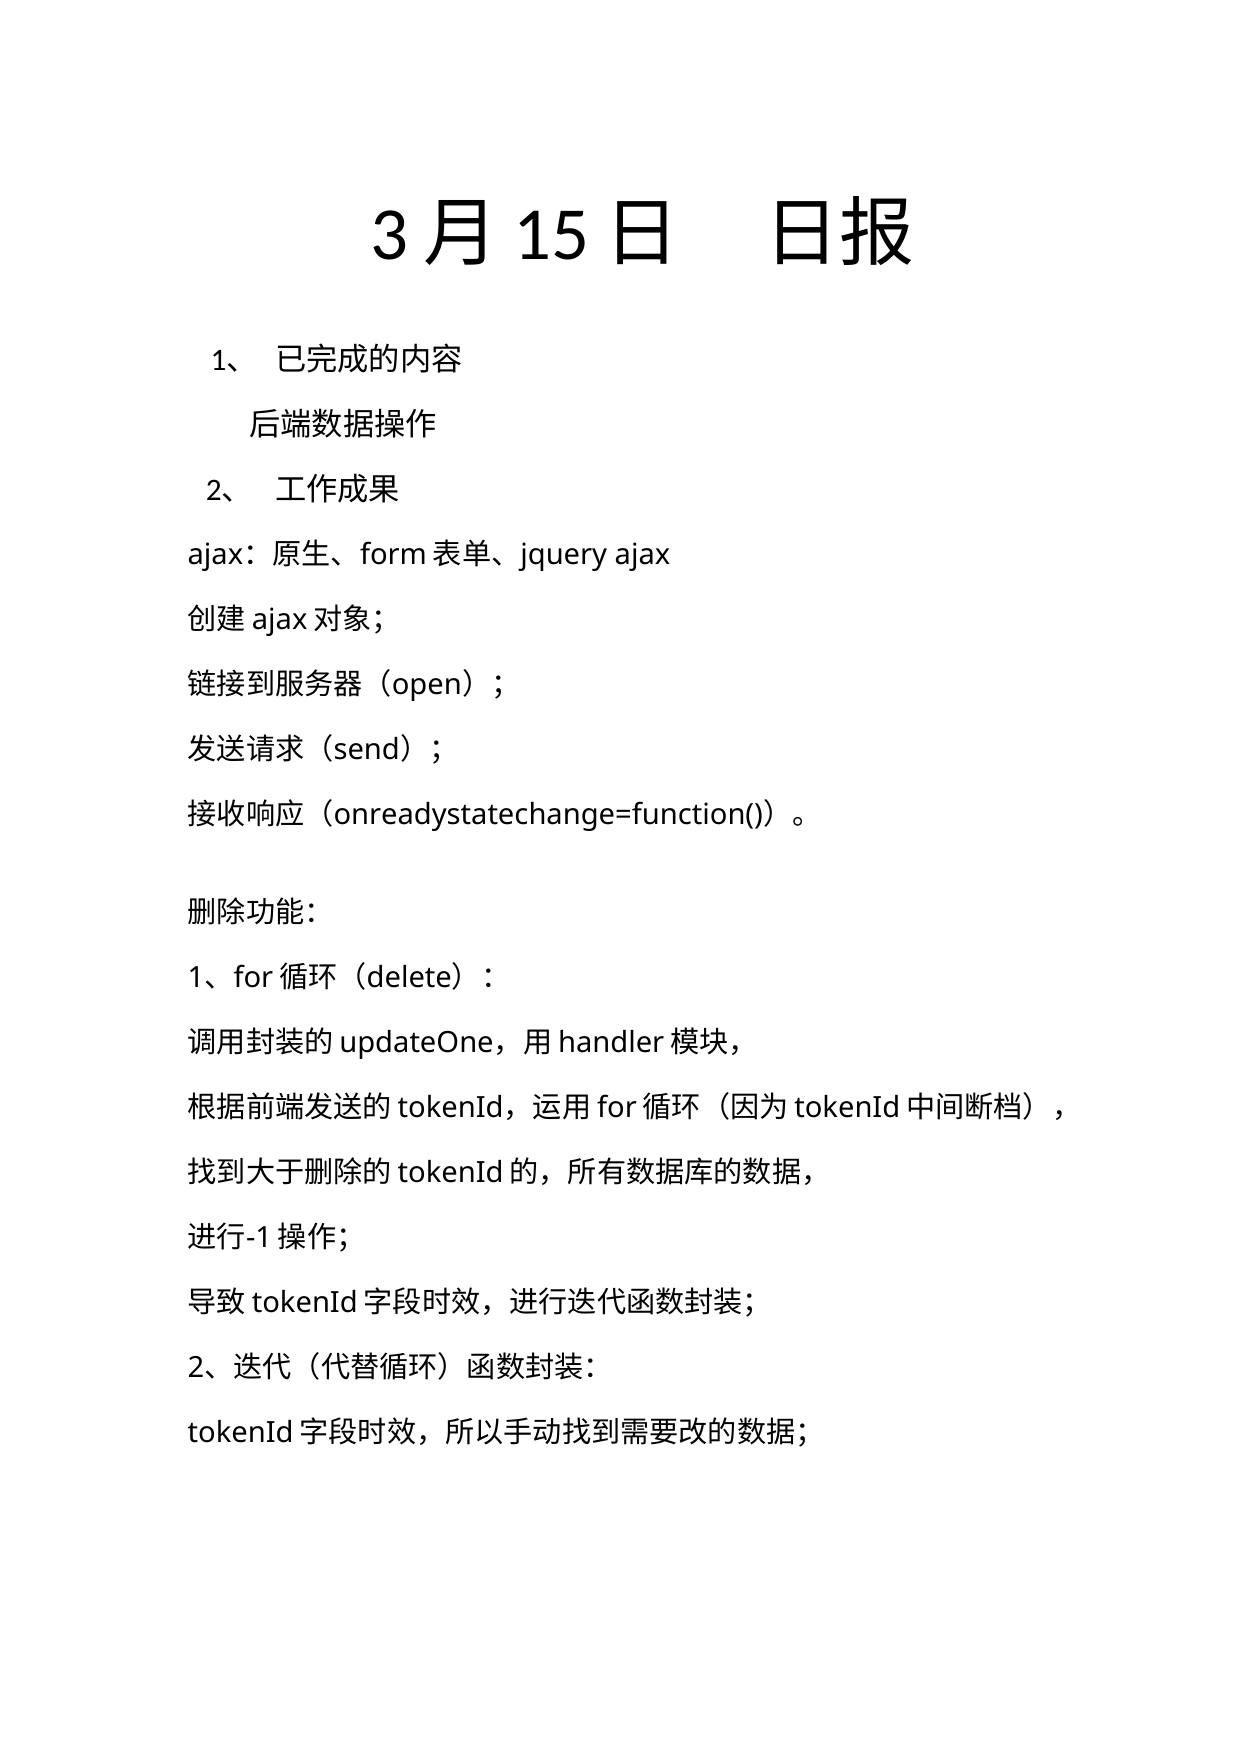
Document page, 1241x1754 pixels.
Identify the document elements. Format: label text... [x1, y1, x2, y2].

text 导致tokenId字段时效，进行迭代函数封装； [187, 1267, 1053, 1332]
list 工作成果 [187, 454, 1053, 519]
text ajax：原生、form表单、jquery ajax [187, 519, 1053, 584]
text 接收响应（onreadystatechange=function()）。 [187, 779, 1053, 844]
text 进行-1操作； [187, 1202, 1053, 1267]
text 调用封装的updateOne，用handler模块， [187, 1007, 1053, 1072]
text 3月15日 日报 [187, 162, 1053, 292]
text tokenId字段时效，所以手动找到需要改的数据； [187, 1397, 1053, 1462]
text 找到大于删除的tokenId的，所有数据库的数据， [187, 1137, 1053, 1202]
list 已完成的内容 [187, 324, 1053, 389]
text 2、迭代（代替循环）函数封装： [187, 1332, 1053, 1397]
text 创建ajax对象； [187, 584, 1053, 649]
text 链接到服务器（open）； [187, 649, 1053, 714]
text 根据前端发送的tokenId，运用for循环（因为tokenId中间断档）， [187, 1072, 1053, 1137]
list 后端数据操作 [187, 389, 1053, 454]
text 1、for循环（delete）： [187, 942, 1053, 1007]
text 删除功能： [187, 877, 1053, 942]
text 发送请求（send）； [187, 714, 1053, 779]
